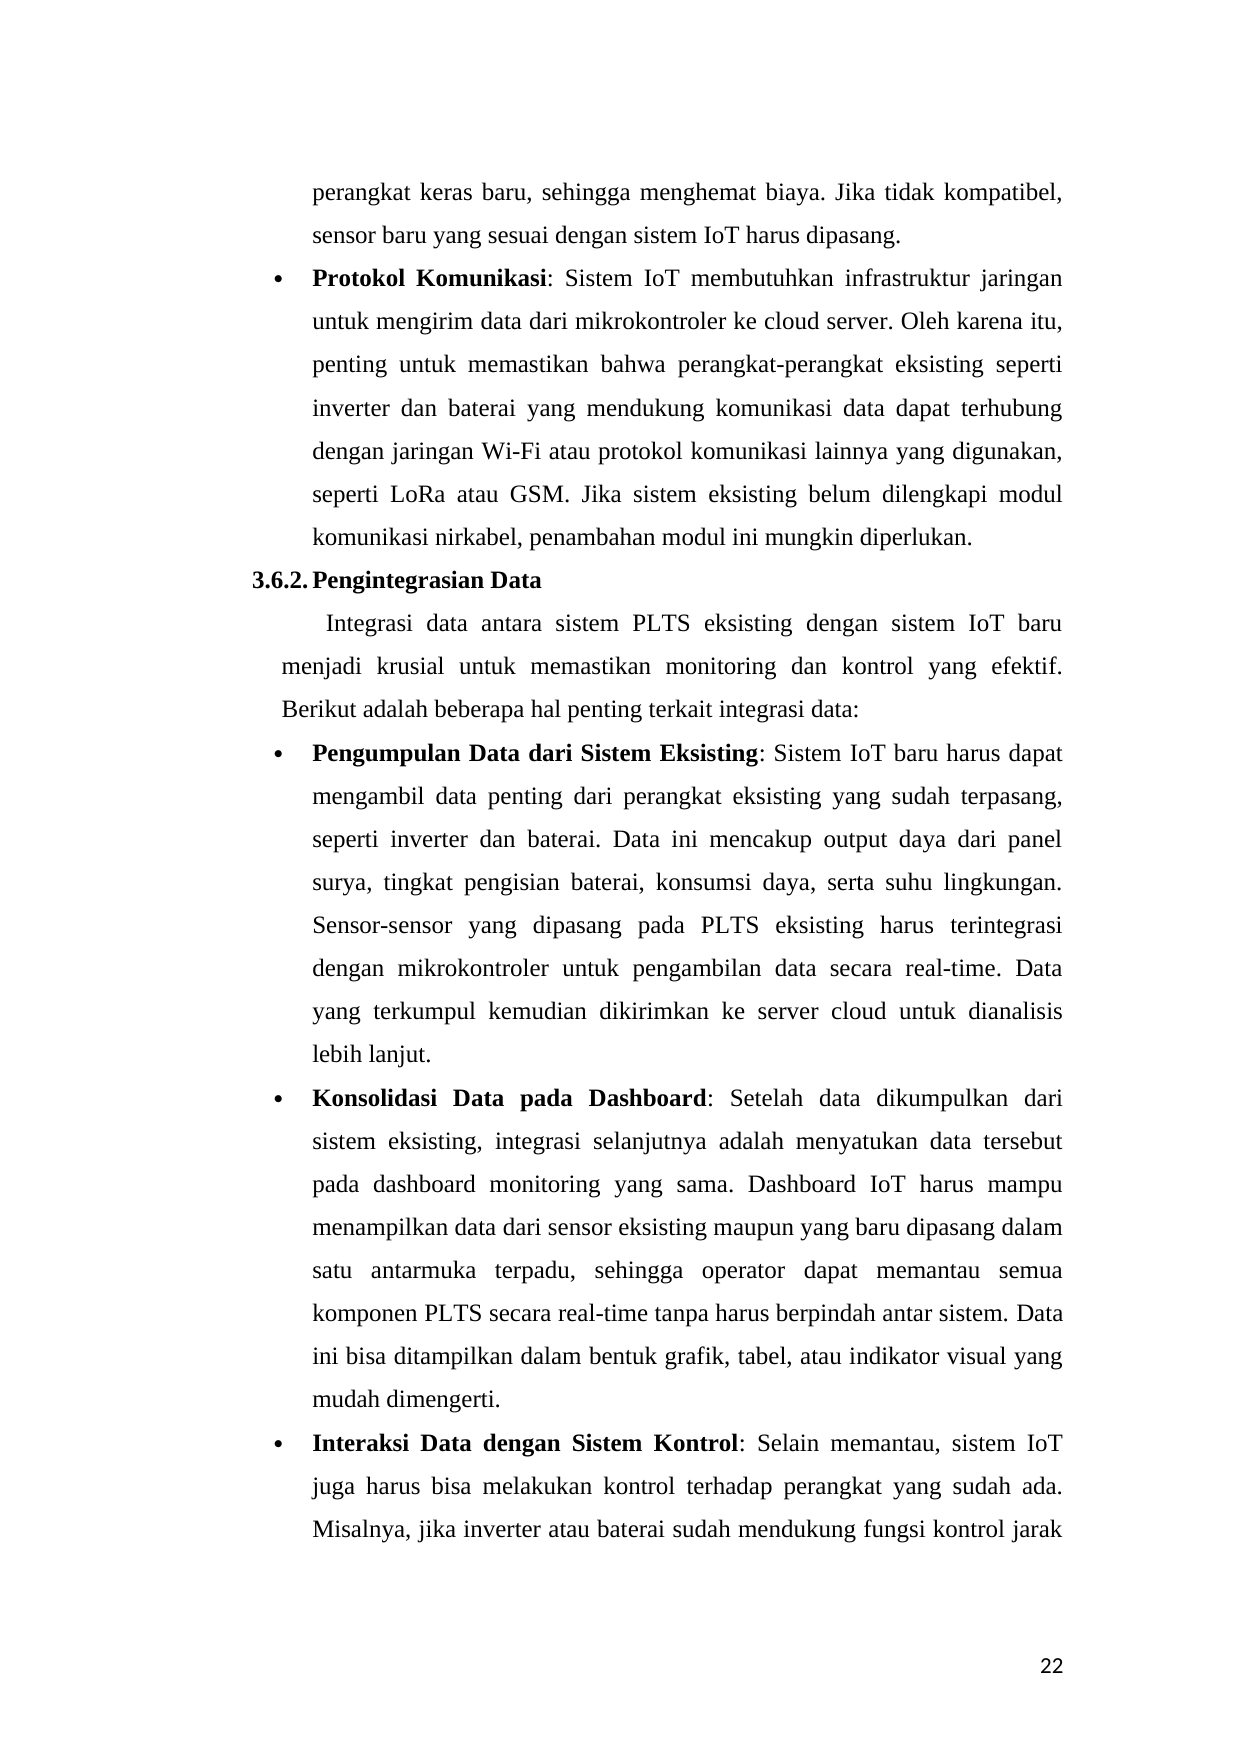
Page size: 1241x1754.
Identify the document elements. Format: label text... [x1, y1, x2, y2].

list Pengumpulan Data dari Sistem Eksisting: Sistem IoT baru harus dapat mengambil data penting dari perangkat eksisting yang sudah terpasang, seperti inverter dan baterai. Data ini mencakup output daya dari panel surya, tingkat pengisian baterai, konsumsi daya, serta suhu lingkungan. Sensor-sensor yang dipasang pada PLTS eksisting harus terintegrasi dengan mikrokontroler untuk pengambilan data secara real-time. Data yang terkumpul kemudian dikirimkan ke server cloud untuk dianalisis lebih lanjut. [274, 781, 1063, 1111]
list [274, 1471, 1063, 1543]
list Integrasi data antara sistem PLTS eksisting dengan sistem IoT baru menjadi krusial untuk memastikan monitoring dan kontrol yang efektif. Berikut adalah beberapa hal penting terkait integrasi data: [281, 651, 1063, 766]
list Konsolidasi Data pada Dashboard: Setelah data dikumpulkan dari sistem eksisting, integrasi selanjutnya adalah menyatukan data tersebut pada dashboard monitoring yang sama. Dashboard IoT harus mampu menampilkan data dari sensor eksisting maupun yang baru dipasang dalam satu antarmuka terpadu, sehingga operator dapat memantau semua komponen PLTS secara real-time tanpa harus berpindah antar sistem. Data ini bisa ditampilkan dalam bentuk grafik, tabel, atau indikator visual yang mudah dimengerti. [274, 1126, 1063, 1456]
list Protokol Komunikasi: Sistem IoT membutuhkan infrastruktur jaringan untuk mengirim data dari mikrokontroler ke cloud server. Oleh karena itu, penting untuk memastikan bahwa perangkat-perangkat eksisting seperti inverter dan baterai yang mendukung komunikasi data dapat terhubung dengan jaringan Wi-Fi atau protokol komunikasi lainnya yang digunakan, seperti LoRa atau GSM. Jika sistem eksisting belum dilengkapi modul komunikasi nirkabel, penambahan modul ini mungkin diperlukan. [274, 306, 1063, 594]
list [274, 177, 1063, 292]
list Pengintegrasian Data [252, 608, 1063, 637]
